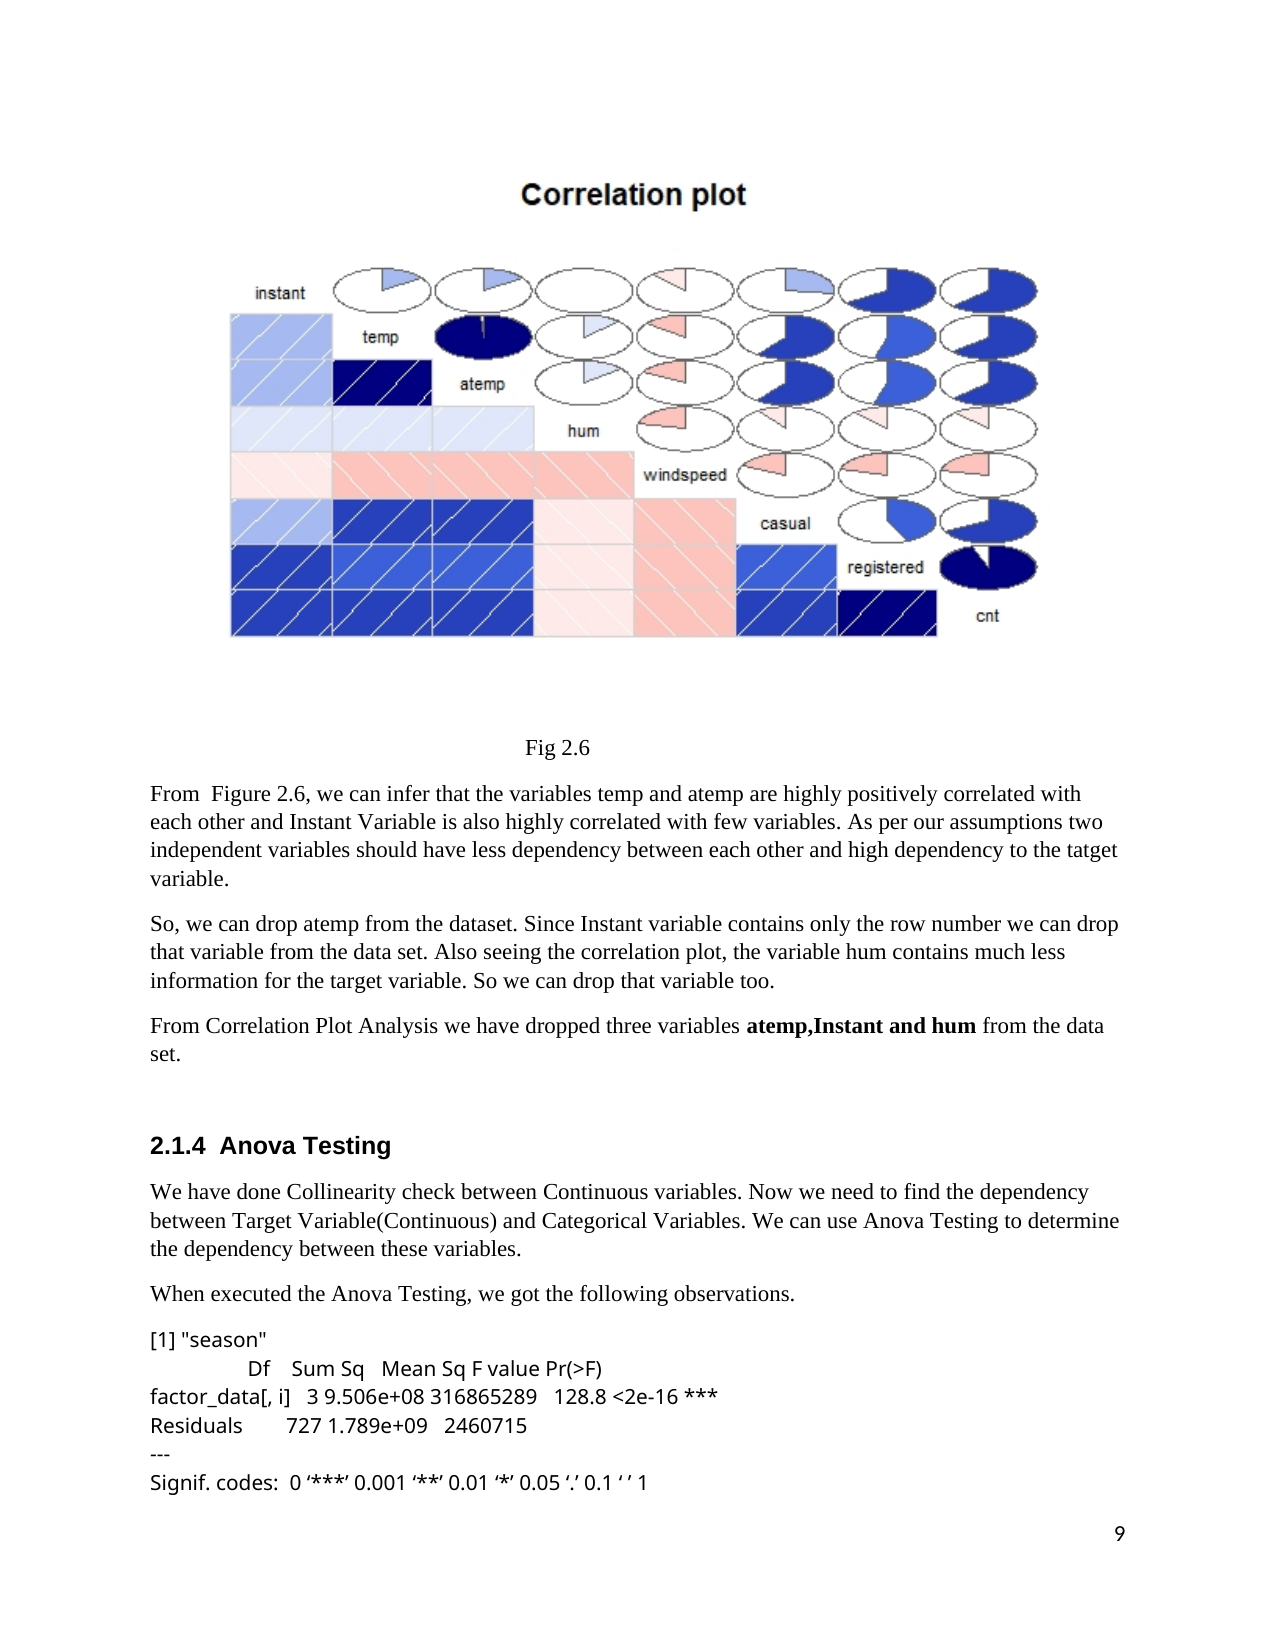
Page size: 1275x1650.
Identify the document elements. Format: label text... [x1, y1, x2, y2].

text When executed the Anova Testing, we got the following observations. [150, 1280, 1125, 1307]
text From Correlation Plot Analysis we have dropped three variables atemp,Instant and hum from the data set. [150, 1012, 1125, 1067]
text So, we can drop atemp from the dataset. Since Instant variable contains only the row number we can drop that variable from the data set. Also seeing the correlation plot, the variable hum contains much less information for the target variable. So we can drop that variable too. [150, 910, 1125, 993]
text Residuals 727 1.789e+09 2460715 [150, 1411, 1125, 1439]
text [150, 1468, 1125, 1496]
text 2.1.4 Anova Testing [150, 1131, 1125, 1159]
text From Figure 2.6, we can infer that the variables temp and atemp are highly positively correlated with each other and Instant Variable is also highly correlated with few variables. As per our assumptions two independent variables should have less dependency between each other and high dependency to the tatget variable. [150, 779, 1125, 891]
text factor_data[, i] 3 9.506e+08 316865289 128.8 <2e-16 *** [150, 1382, 1125, 1411]
text [1] "season" [150, 1325, 1125, 1354]
text We have done Collinearity check between Continuous variables. Now we need to find the dependency between Target Variable(Continuous) and Categorical Variables. We can use Anova Testing to determine the dependency between these variables. [150, 1178, 1125, 1262]
text --- [150, 1439, 1125, 1468]
text Fig 2.6 [150, 734, 1125, 761]
picture [152, 150, 1118, 716]
text Df Sum Sq Mean Sq F value Pr(>F) [150, 1354, 1125, 1382]
